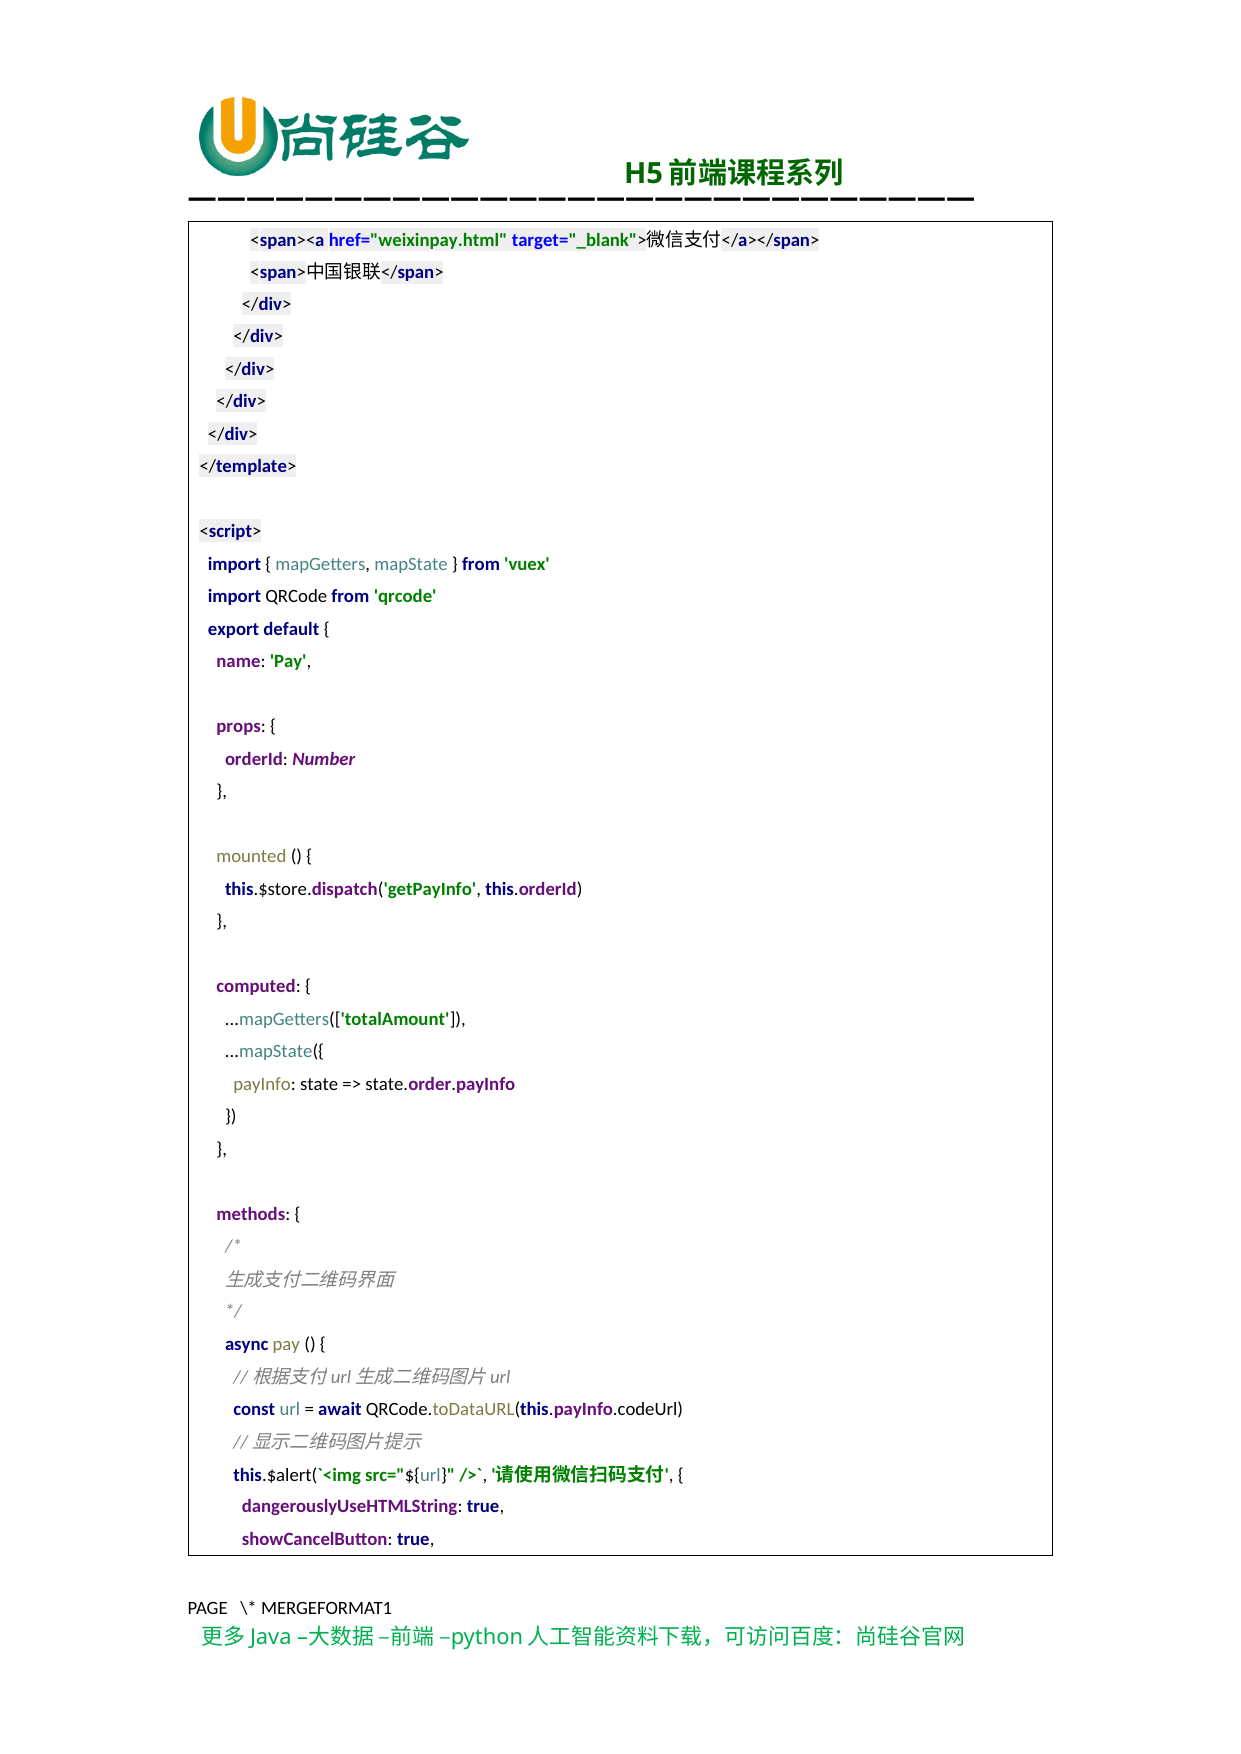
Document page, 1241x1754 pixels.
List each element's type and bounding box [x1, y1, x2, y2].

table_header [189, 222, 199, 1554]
picture [187, 88, 476, 184]
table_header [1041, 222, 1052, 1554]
